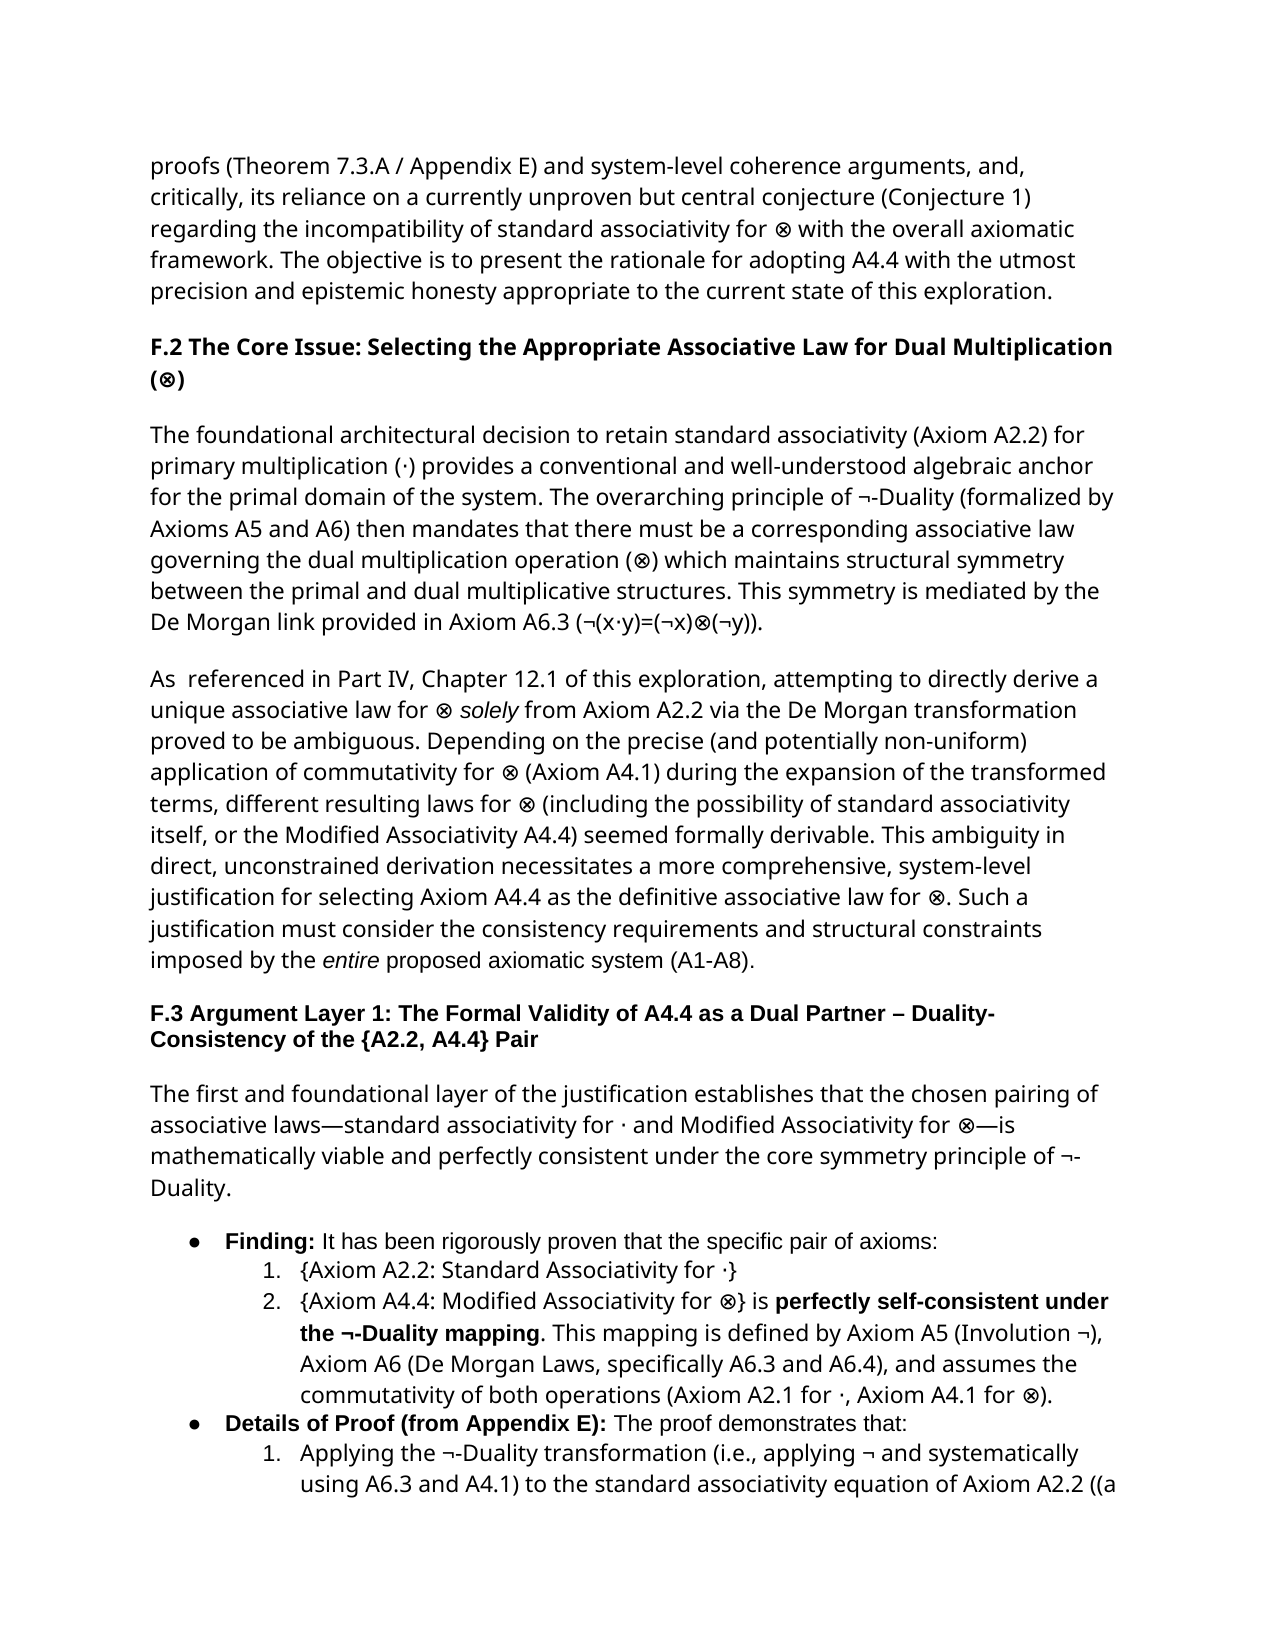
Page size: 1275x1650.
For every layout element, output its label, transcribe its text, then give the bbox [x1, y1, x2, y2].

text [150, 150, 1125, 306]
text F.3 Argument Layer 1: The Formal Validity of A4.4 as a Dual Partner – Duality-Consistency of the {A2.2, A4.4} Pair [150, 1000, 1125, 1053]
list {Axiom A4.4: Modified Associativity for ⊗} is perfectly self-consistent under the ¬-Duality mapping. This mapping is defined by Axiom A5 (Involution ¬), Axiom A6 (De Morgan Laws, specifically A6.3 and A6.4), and assumes the commutativity of both operations (Axiom A2.1 for ⋅, Axiom A4.1 for ⊗). [262, 1285, 1125, 1410]
list {Axiom A2.2: Standard Associativity for ⋅} [262, 1254, 1125, 1285]
text F.2 The Core Issue: Selecting the Appropriate Associative Law for Dual Multiplication (⊗) [150, 331, 1125, 394]
text As referenced in Part IV, Chapter 12.1 of this exploration, attempting to directly derive a unique associative law for ⊗ solely from Axiom A2.2 via the De Morgan transformation proved to be ambiguous. Depending on the precise (and potentially non-uniform) application of commutativity for ⊗ (Axiom A4.1) during the expansion of the transformed terms, different resulting laws for ⊗ (including the possibility of standard associativity itself, or the Modified Associativity A4.4) seemed formally derivable. This ambiguity in direct, unconstrained derivation necessitates a more comprehensive, system-level justification for selecting Axiom A4.4 as the definitive associative law for ⊗. Such a justification must consider the consistency requirements and structural constraints imposed by the entire proposed axiomatic system (A1-A8). [150, 662, 1125, 975]
text The first and foundational layer of the justification establishes that the chosen pairing of associative laws—standard associativity for ⋅ and Modified Associativity for ⊗—is mathematically viable and perfectly consistent under the core symmetry principle of ¬-Duality. [150, 1078, 1125, 1203]
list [262, 1437, 1125, 1499]
list Details of Proof (from Appendix E): The proof demonstrates that: [187, 1410, 1125, 1437]
text The foundational architectural decision to retain standard associativity (Axiom A2.2) for primary multiplication (⋅) provides a conventional and well-understood algebraic anchor for the primal domain of the system. The overarching principle of ¬-Duality (formalized by Axioms A5 and A6) then mandates that there must be a corresponding associative law governing the dual multiplication operation (⊗) which maintains structural symmetry between the primal and dual multiplicative structures. This symmetry is mediated by the De Morgan link provided in Axiom A6.3 (¬(x⋅y)=(¬x)⊗(¬y)). [150, 419, 1125, 637]
list Finding: It has been rigorously proven that the specific pair of axioms: [187, 1228, 1125, 1254]
